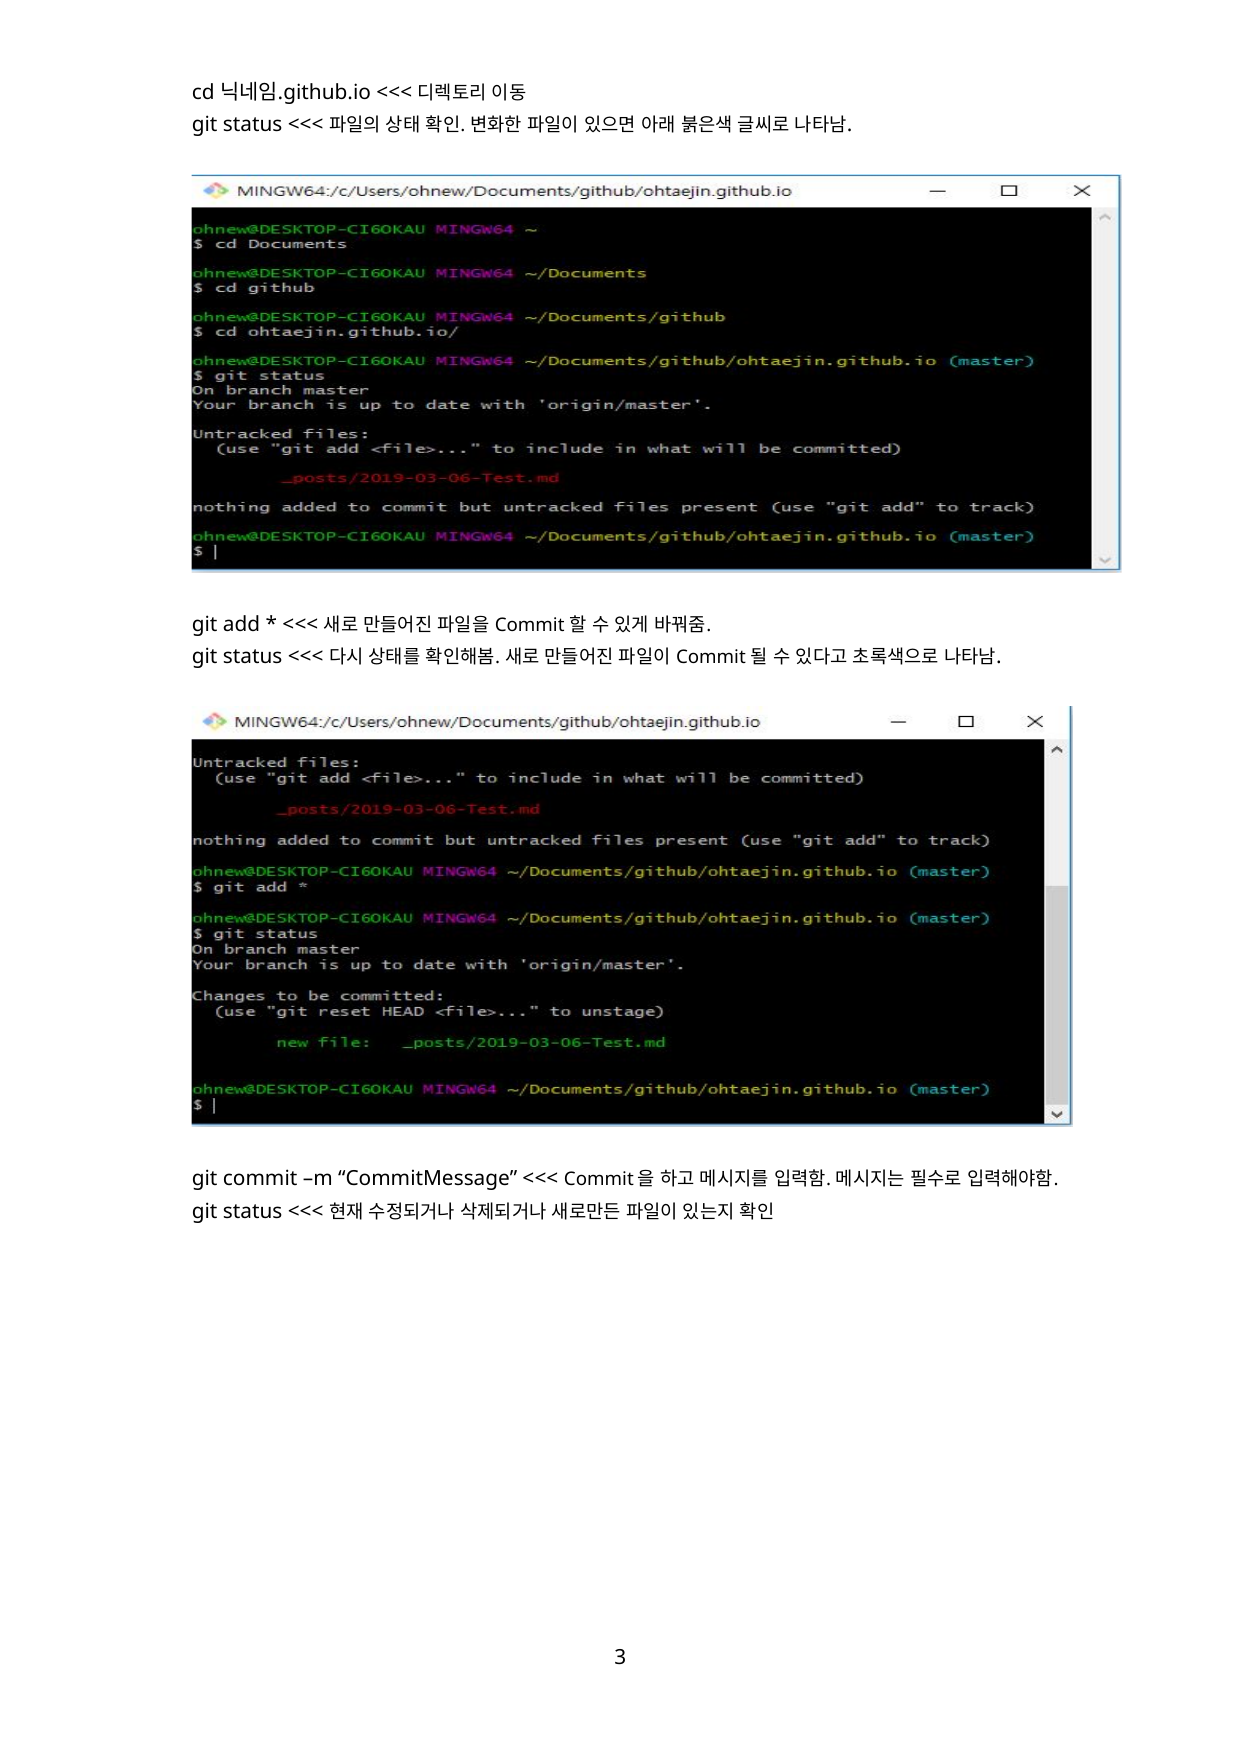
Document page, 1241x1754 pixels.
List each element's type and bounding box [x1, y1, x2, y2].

list [154, 75, 1165, 1254]
picture [191, 706, 1073, 1127]
picture [191, 174, 1122, 573]
